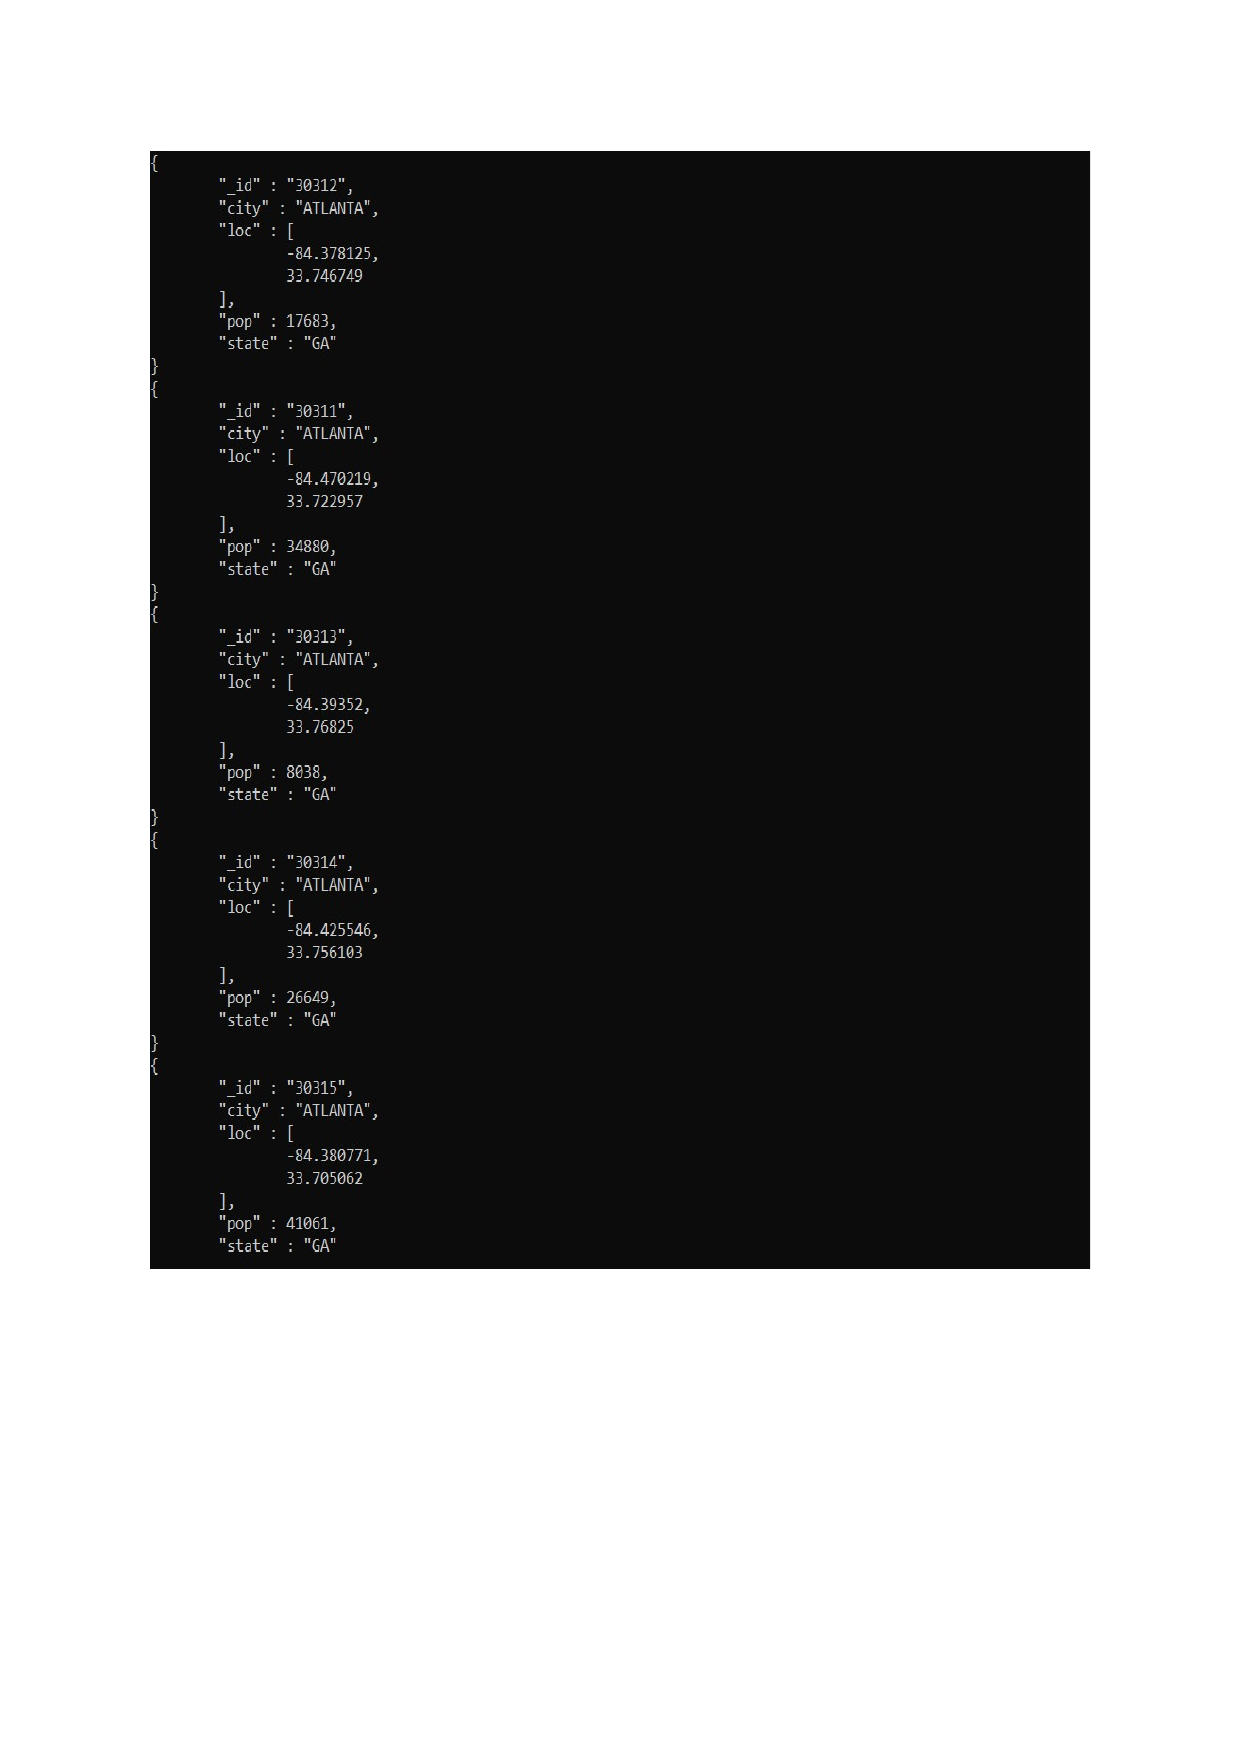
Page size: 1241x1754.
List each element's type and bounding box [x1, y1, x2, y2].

picture [150, 150, 1091, 1269]
